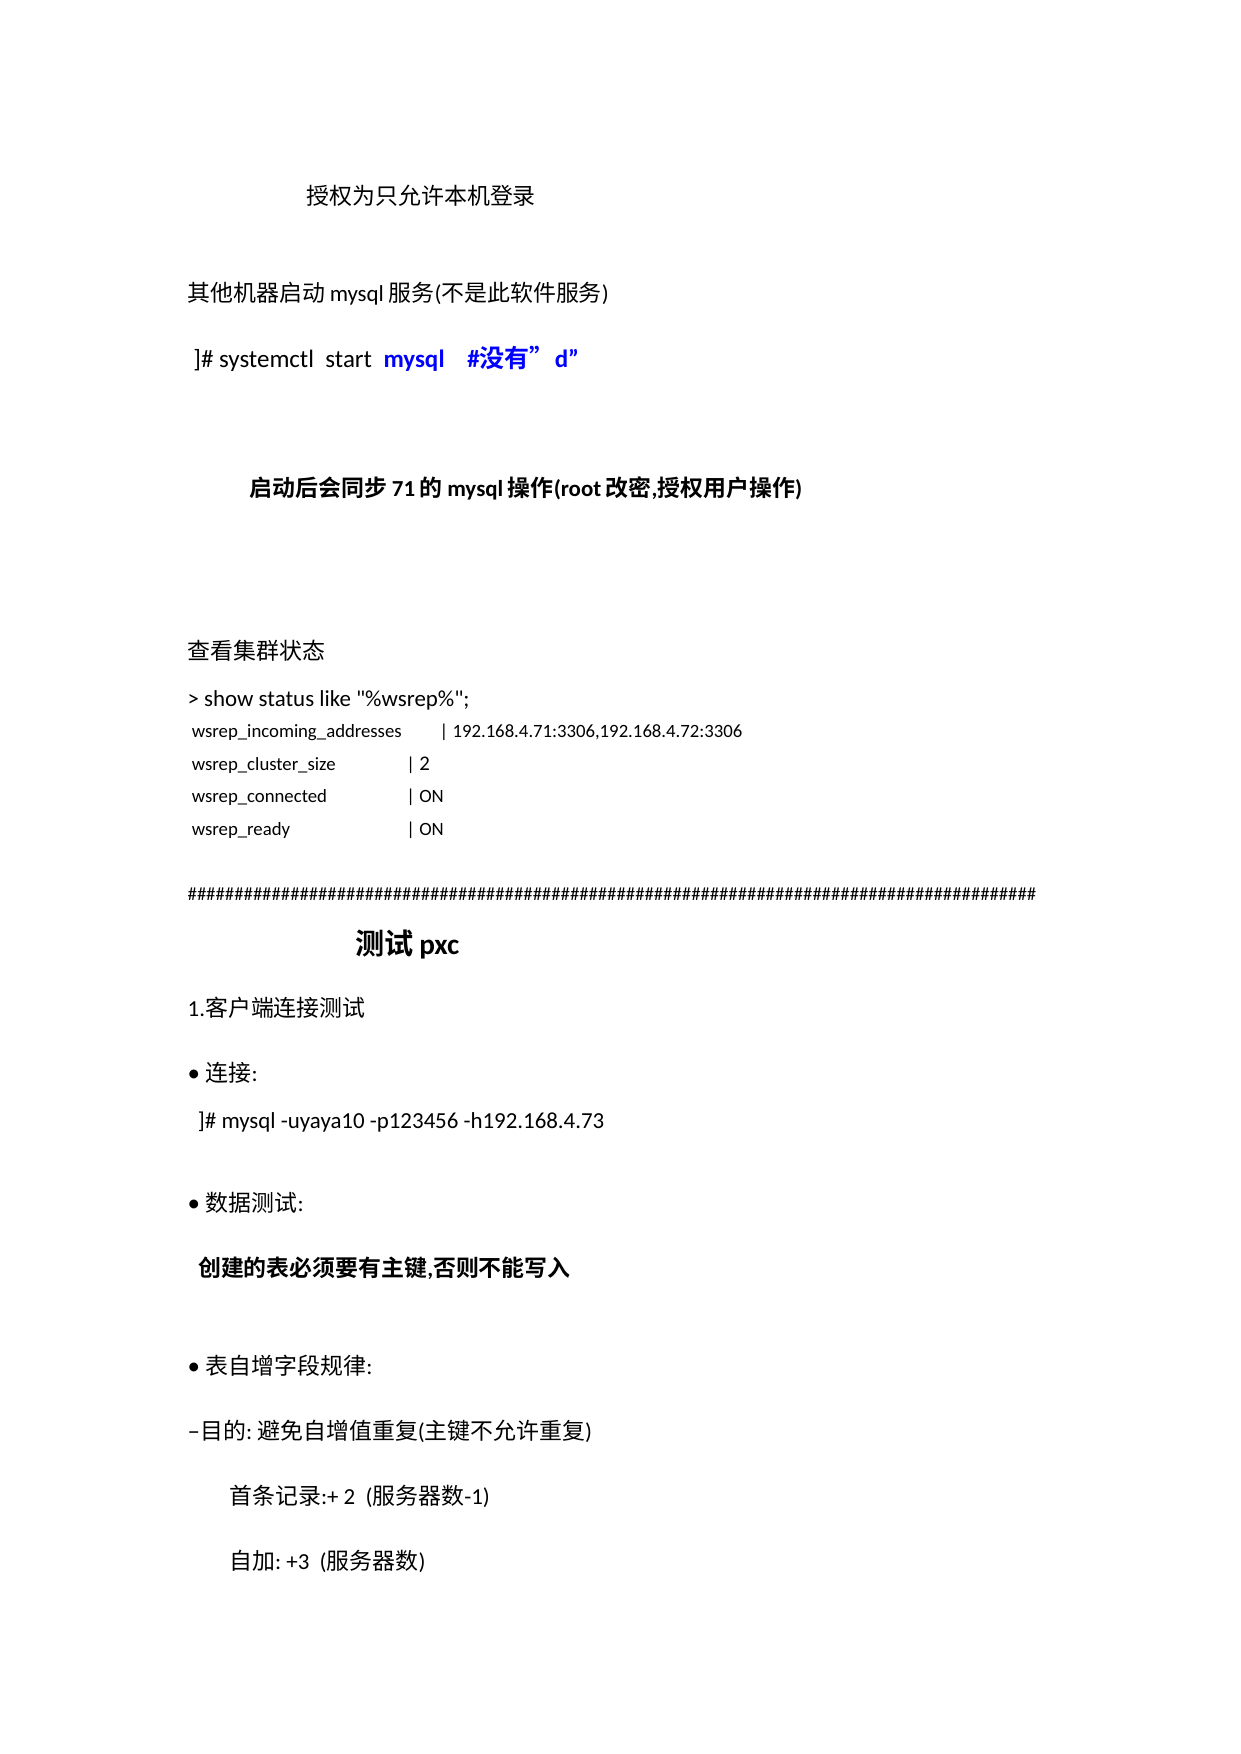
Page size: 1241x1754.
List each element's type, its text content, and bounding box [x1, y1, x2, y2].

list ]# mysql -uyaya10 -p123456 -h192.168.4.73 [187, 1104, 1053, 1137]
list wsrep_cluster_size | 2 [187, 747, 1053, 779]
list 查看集群状态 [187, 617, 1053, 682]
list wsrep_incoming_addresses | 192.168.4.71:3306,192.168.4.72:3306 [187, 714, 1053, 747]
list • 表自增字段规律: [187, 1332, 1053, 1397]
list > show status like "%wsrep%"; [187, 682, 1053, 714]
list 测试pxc [187, 909, 1053, 974]
list –目的: 避免自增值重复(主键不允许重复) [187, 1397, 1053, 1462]
list 其他机器启动mysql服务(不是此软件服务) [187, 259, 1053, 324]
list 授权为只允许本机登录 [187, 162, 1053, 227]
list ########################################################################################### [187, 877, 1053, 909]
list • 数据测试: [187, 1169, 1053, 1234]
list wsrep_ready | ON [187, 812, 1053, 844]
list • 连接: [187, 1039, 1053, 1104]
list 自加: +3 (服务器数) [187, 1527, 1053, 1592]
list 客户端连接测试 [187, 974, 1053, 1039]
list ]# systemctl start mysql #没有”d” [187, 324, 1053, 389]
list 启动后会同步71的mysql操作(root改密,授权用户操作) [187, 454, 1053, 519]
list 首条记录:+ 2 (服务器数-1) [187, 1462, 1053, 1527]
list 创建的表必须要有主键,否则不能写入 [187, 1234, 1053, 1299]
list wsrep_connected | ON [187, 779, 1053, 812]
